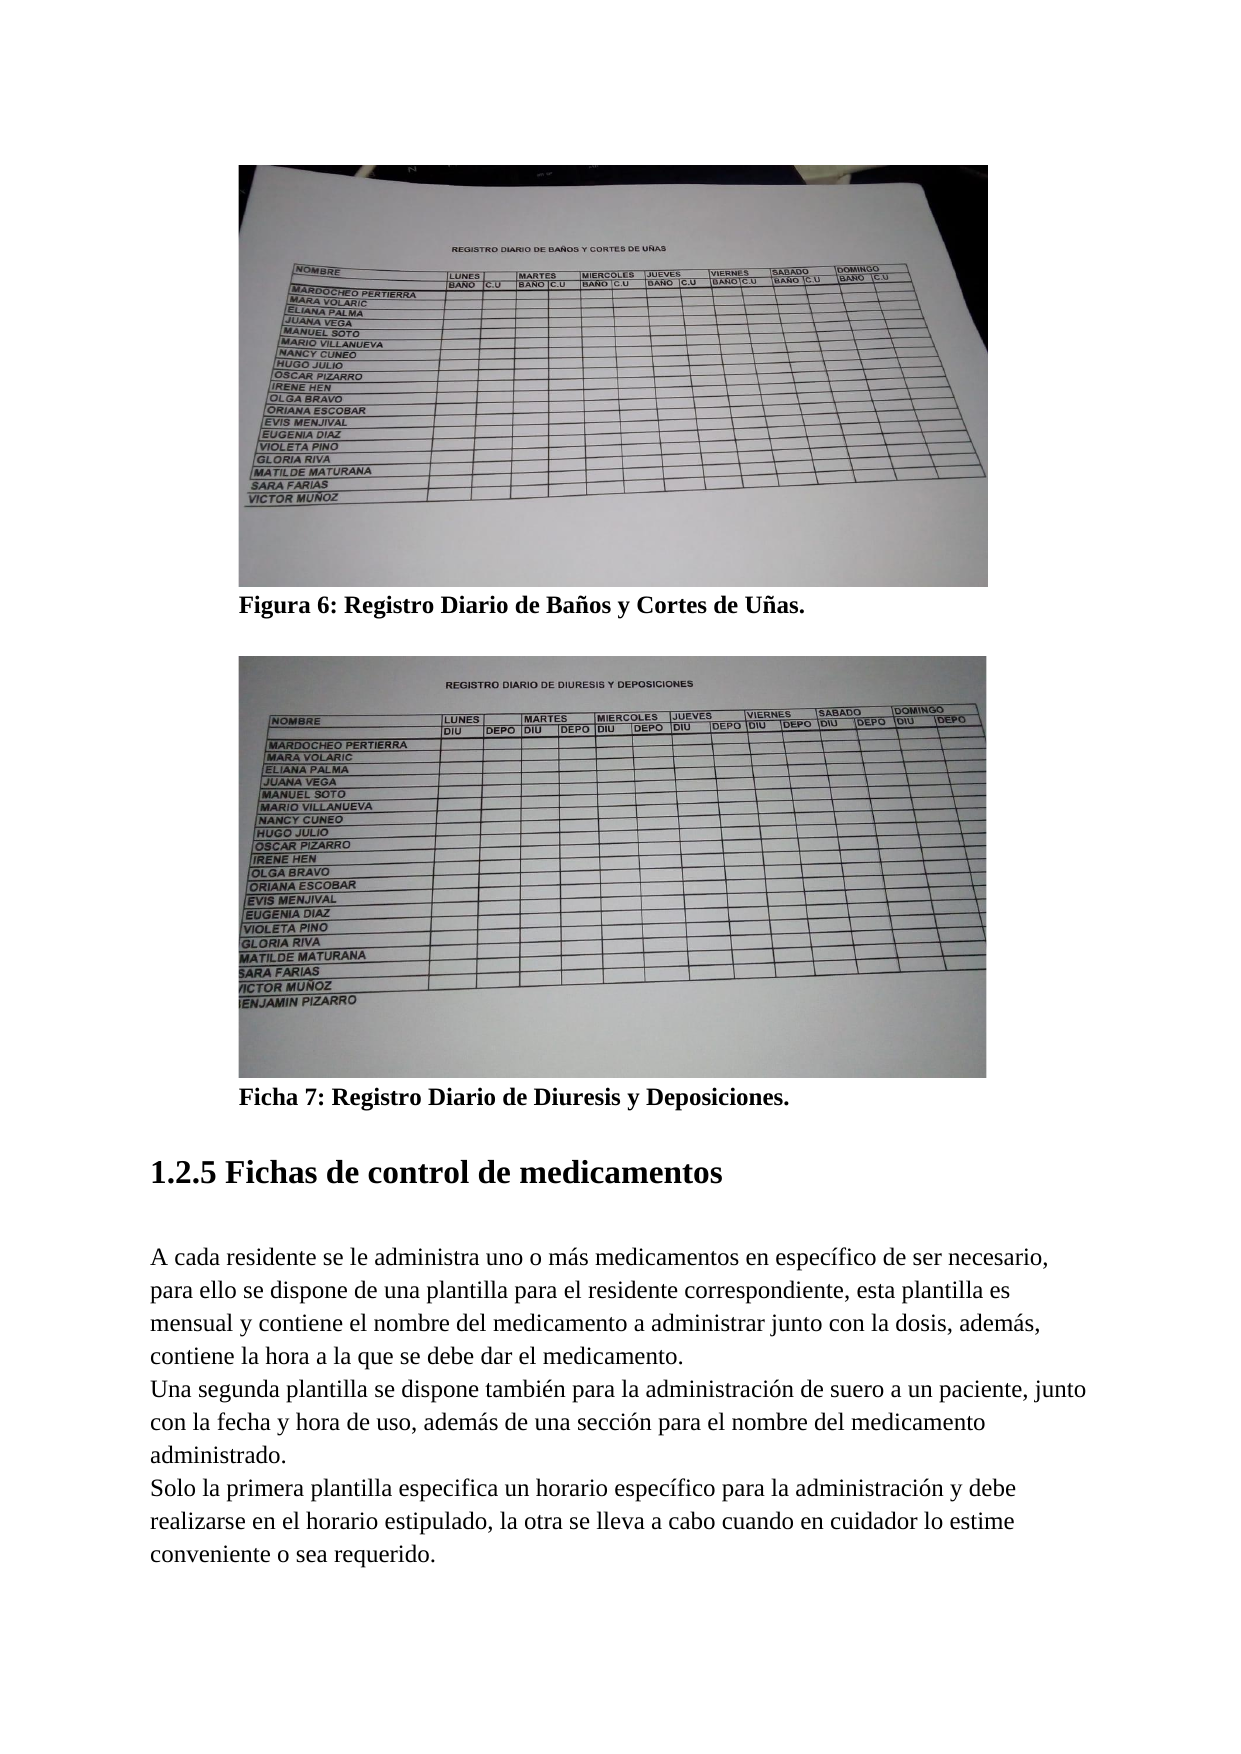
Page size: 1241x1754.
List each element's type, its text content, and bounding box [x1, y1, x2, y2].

text A cada residente se le administra uno o más medicamentos en específico de ser necesario, para ello se dispone de una plantilla para el residente correspondiente, esta plantilla es mensual y contiene el nombre del medicamento a administrar junto con la dosis, además, contiene la hora a la que se debe dar el medicamento. [150, 1242, 1090, 1369]
text Solo la primera plantilla especifica un horario específico para la administración y debe realizarse en el horario estipulado, la otra se lleva a cabo cuando en cuidador lo estime conveniente o sea requerido. [150, 1473, 1090, 1568]
subtitle 1.2.5 Fichas de control de medicamentos [150, 1152, 1090, 1191]
text Una segunda plantilla se dispone también para la administración de suero a un paciente, junto con la fecha y hora de uso, además de una sección para el nombre del medicamento administrado. [150, 1374, 1090, 1469]
picture [238, 656, 987, 1078]
text Figura 6: Registro Diario de Baños y Cortes de Uñas. [238, 591, 1090, 619]
picture [238, 165, 988, 587]
text Ficha 7: Registro Diario de Diuresis y Deposiciones. [238, 1082, 1090, 1110]
